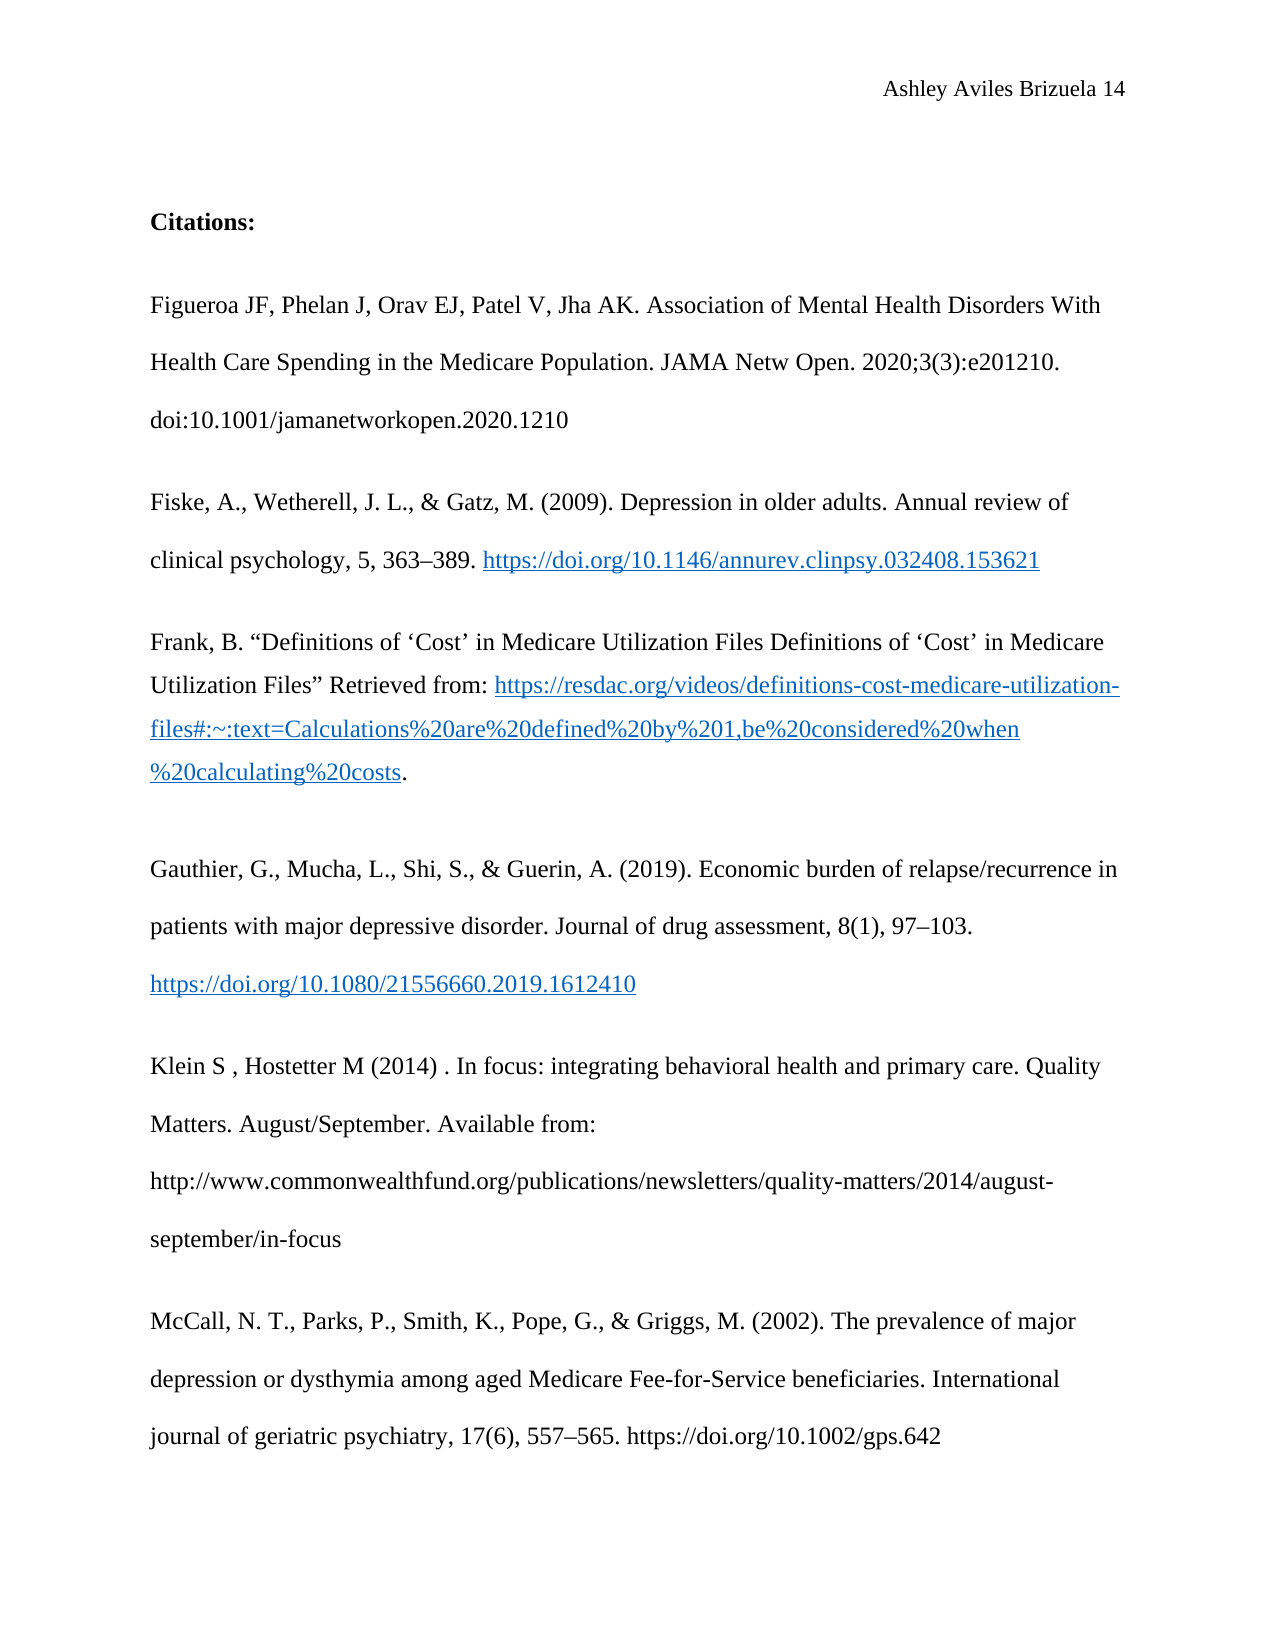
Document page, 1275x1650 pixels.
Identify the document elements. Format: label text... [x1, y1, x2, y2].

text Citations: [150, 207, 1125, 236]
text McCall, N. T., Parks, P., Smith, K., Pope, G., & Griggs, M. (2002). The prevalence of major depression or dysthymia among aged Medicare Fee-for-Service beneficiaries. International journal of geriatric psychiatry, 17(6), 557–565. https://doi.org/10.1002/gps.642 [150, 1306, 1125, 1450]
text Gauthier, G., Mucha, L., Shi, S., & Guerin, A. (2019). Economic burden of relapse/recurrence in patients with major depressive disorder. Journal of drug assessment, 8(1), 97–103. https://doi.org/10.1080/21556660.2019.1612410 [150, 854, 1125, 997]
text Klein S , Hostetter M (2014) . In focus: integrating behavioral health and primary care. Quality Matters. August/September. Available from: http://www.commonwealthfund.org/publications/newsletters/quality-matters/2014/august-september/in-focus [150, 1051, 1125, 1252]
text Fiske, A., Wetherell, J. L., & Gatz, M. (2009). Depression in older adults. Annual review of clinical psychology, 5, 363–389. https://doi.org/10.1146/annurev.clinpsy.032408.153621 [150, 487, 1125, 574]
text Frank, B. “Definitions of ‘Cost’ in Medicare Utilization Files Definitions of ‘Cost’ in Medicare Utilization Files” Retrieved from: https://resdac.org/videos/definitions-cost-medicare-utilization-files#:~:text=Calculations%20are%20defined%20by%201,be%20considered%20when%20calculating%20costs. [150, 627, 1125, 786]
text Figueroa JF, Phelan J, Orav EJ, Patel V, Jha AK. Association of Mental Health Disorders With Health Care Spending in the Medicare Population. JAMA Netw Open. 2020;3(3):e201210. doi:10.1001/jamanetworkopen.2020.1210 [150, 290, 1125, 434]
